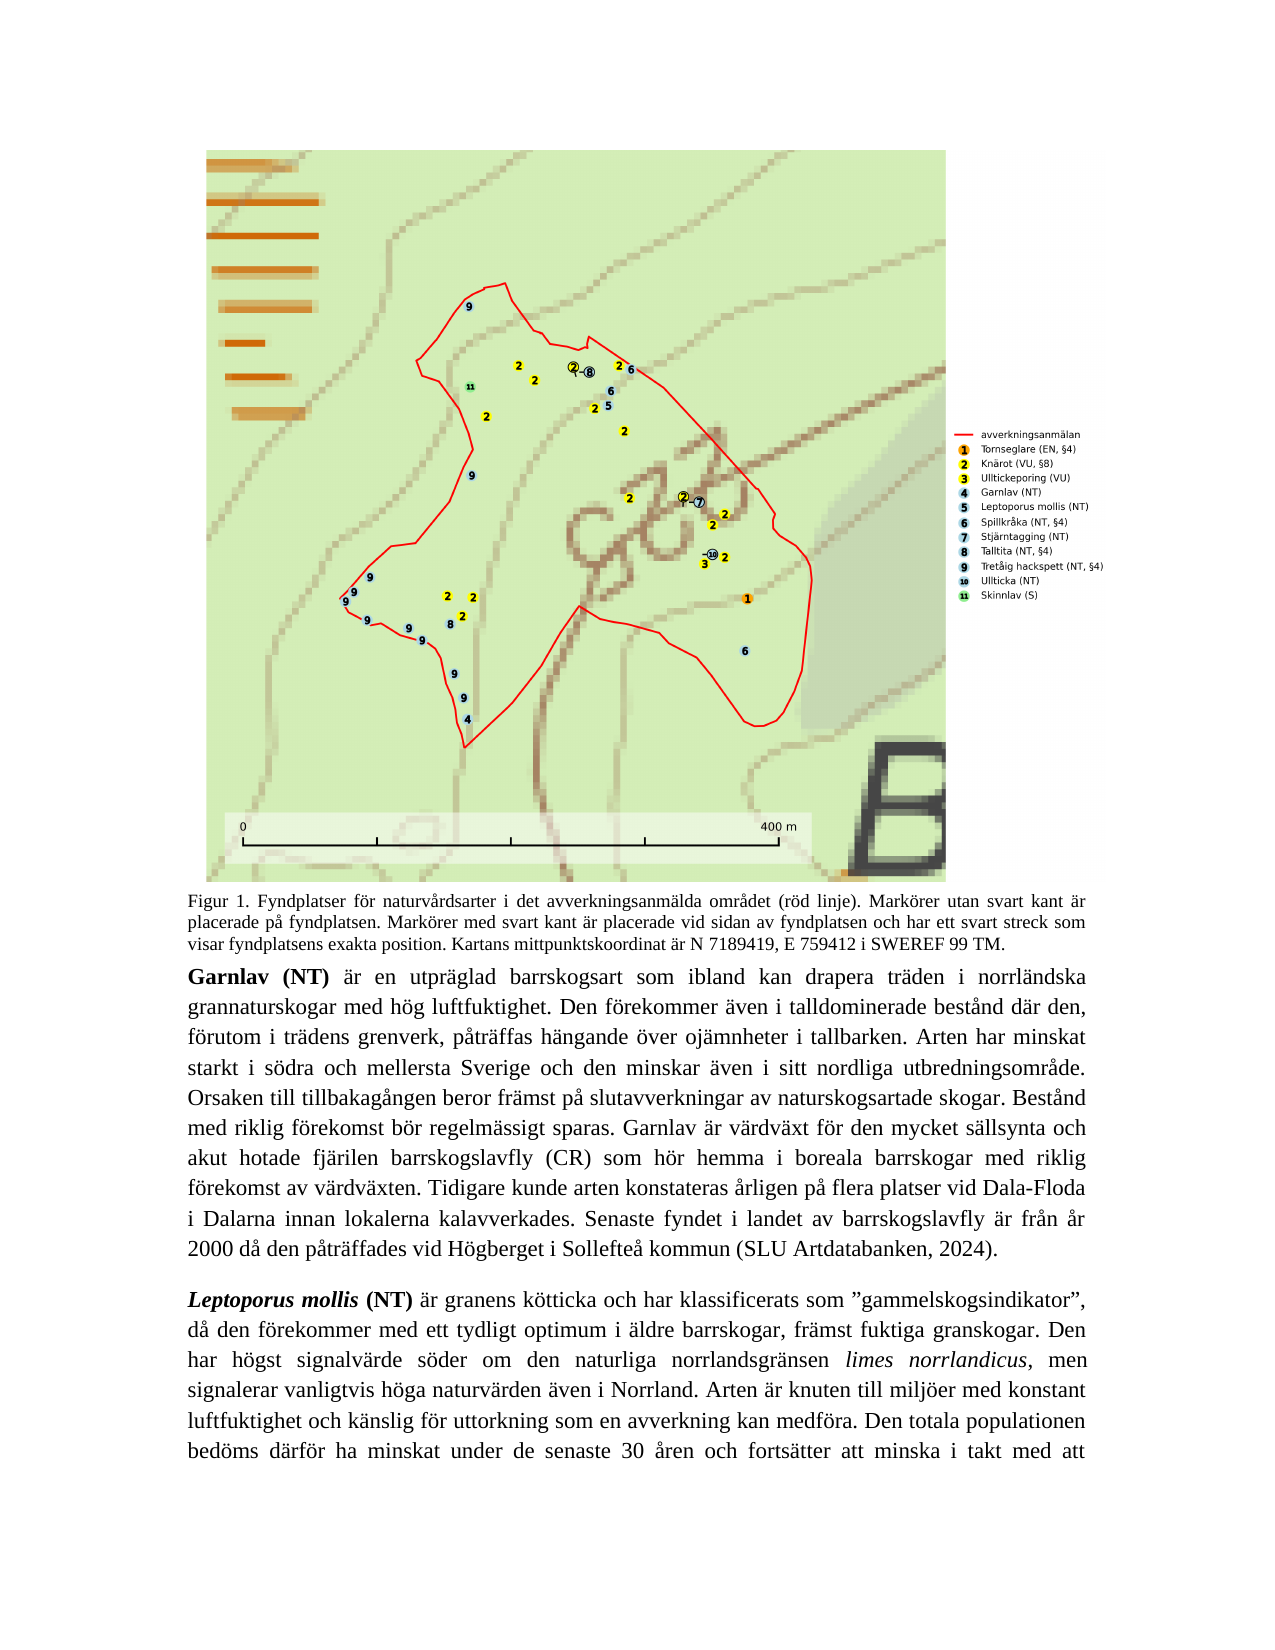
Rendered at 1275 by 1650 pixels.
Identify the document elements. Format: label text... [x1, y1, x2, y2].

text Garnlav (NT) är en utpräglad barrskogsart som ibland kan drapera träden i norrländska grannaturskogar med hög luftfuktighet. Den förekommer även i talldominerade bestånd där den, förutom i trädens grenverk, påträffas hängande över ojämnheter i tallbarken. Arten har minskat starkt i södra och mellersta Sverige och den minskar även i sitt nordliga utbredningsområde. Orsaken till tillbakagången beror främst på slutavverkningar av naturskogsartade skogar. Bestånd med riklig förekomst bör regelmässigt sparas. Garnlav är värdväxt för den mycket sällsynta och akut hotade fjärilen barrskogslavfly (CR) som hör hemma i boreala barrskogar med riklig förekomst av värdväxten. Tidigare kunde arten konstateras årligen på flera platser vid Dala-Floda i Dalarna innan lokalerna kalavverkades. Senaste fyndet i landet av barrskogslavfly är från år 2000 då den påträffades vid Högberget i Sollefteå kommun (SLU Artdatabanken, 2024). [187, 963, 1087, 1261]
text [187, 1286, 1087, 1463]
picture [206, 150, 1107, 882]
text Figur 1. Fyndplatser för naturvårdsarter i det avverkningsanmälda området (röd linje). Markörer utan svart kant är placerade på fyndplatsen. Markörer med svart kant är placerade vid sidan av fyndplatsen och har ett svart streck som visar fyndplatsens exakta position. Kartans mittpunktskoordinat är N 7189419, E 759412 i SWEREF 99 TM. [187, 890, 1087, 954]
